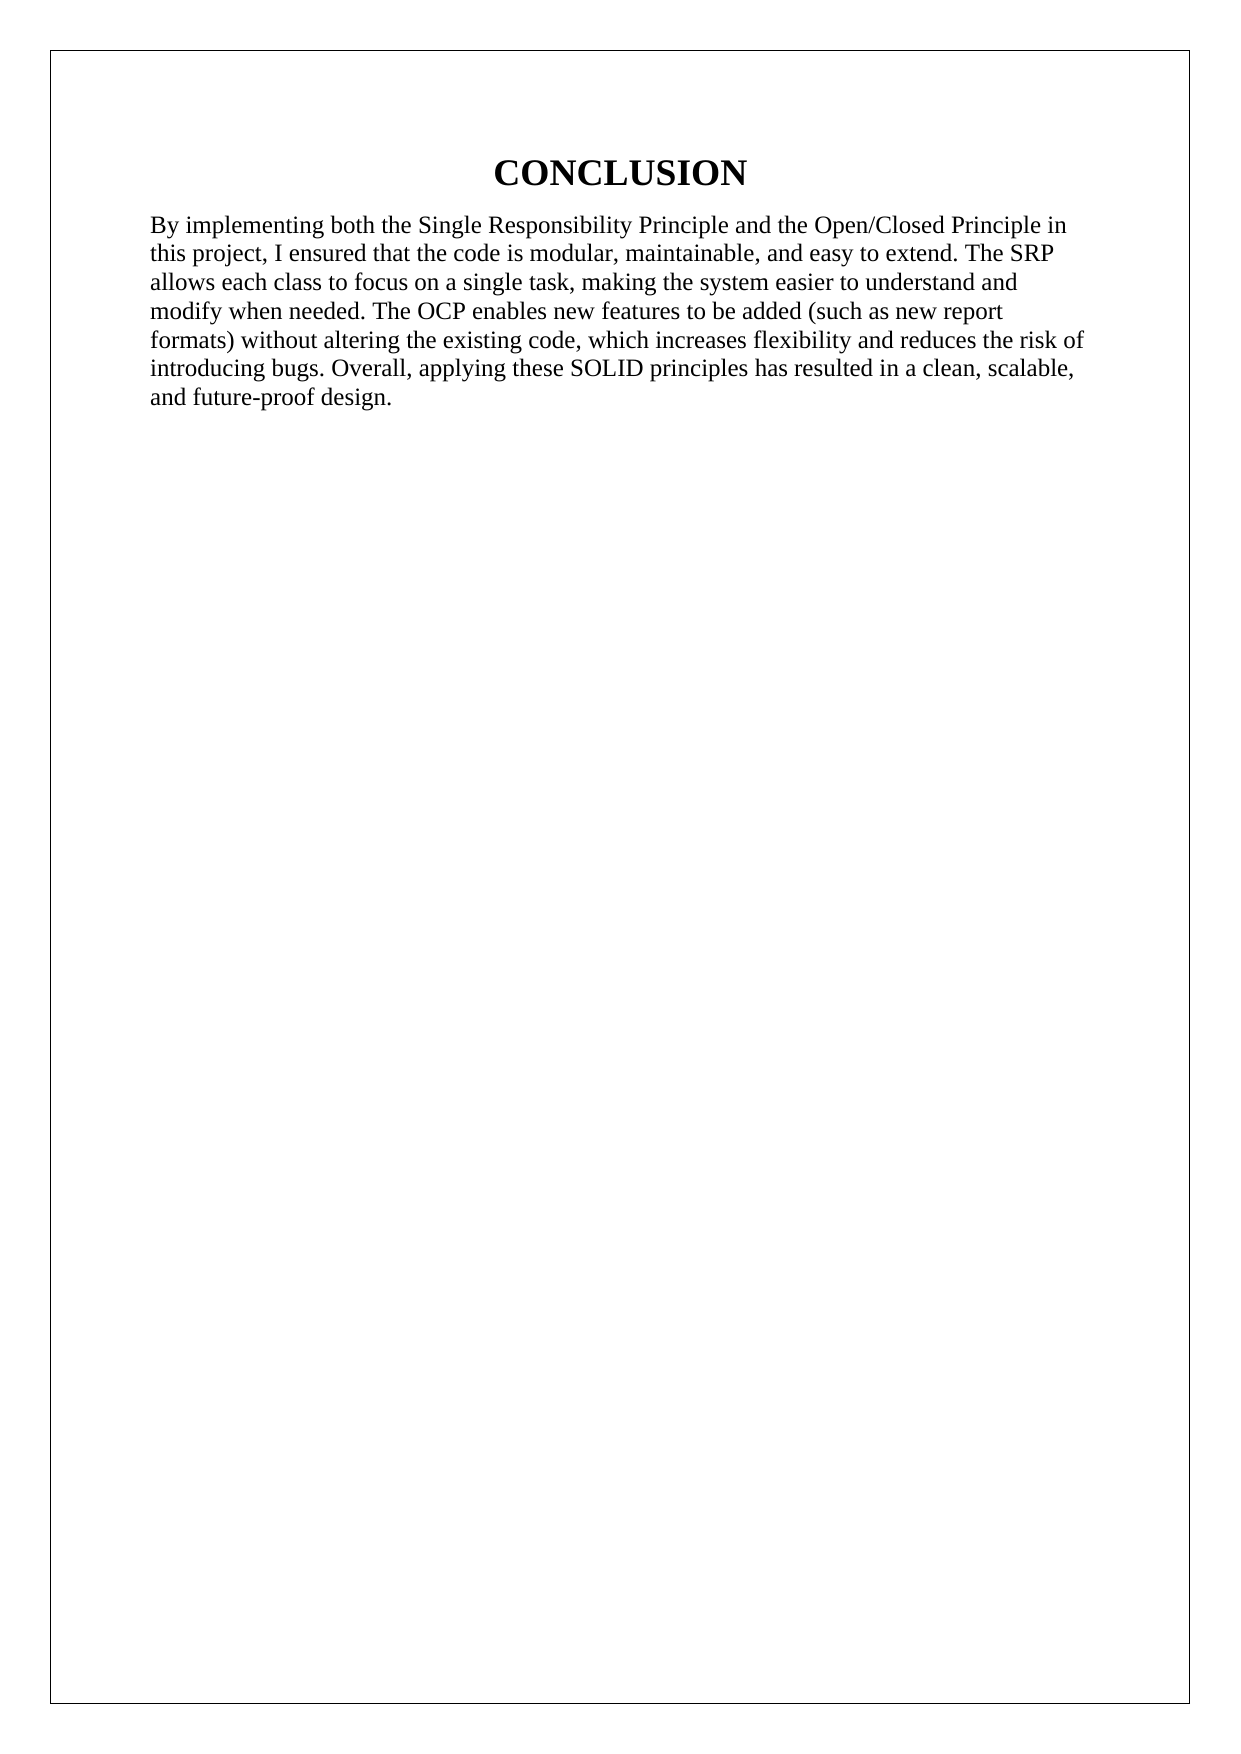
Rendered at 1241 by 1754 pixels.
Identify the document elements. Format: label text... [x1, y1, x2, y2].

text CONCLUSION [150, 150, 1090, 193]
text By implementing both the Single Responsibility Principle and the Open/Closed Principle in this project, I ensured that the code is modular, maintainable, and easy to extend. The SRP allows each class to focus on a single task, making the system easier to understand and modify when needed. The OCP enables new features to be added (such as new report formats) without altering the existing code, which increases flexibility and reduces the risk of introducing bugs. Overall, applying these SOLID principles has resulted in a clean, scalable, and future-proof design. [150, 210, 1090, 411]
